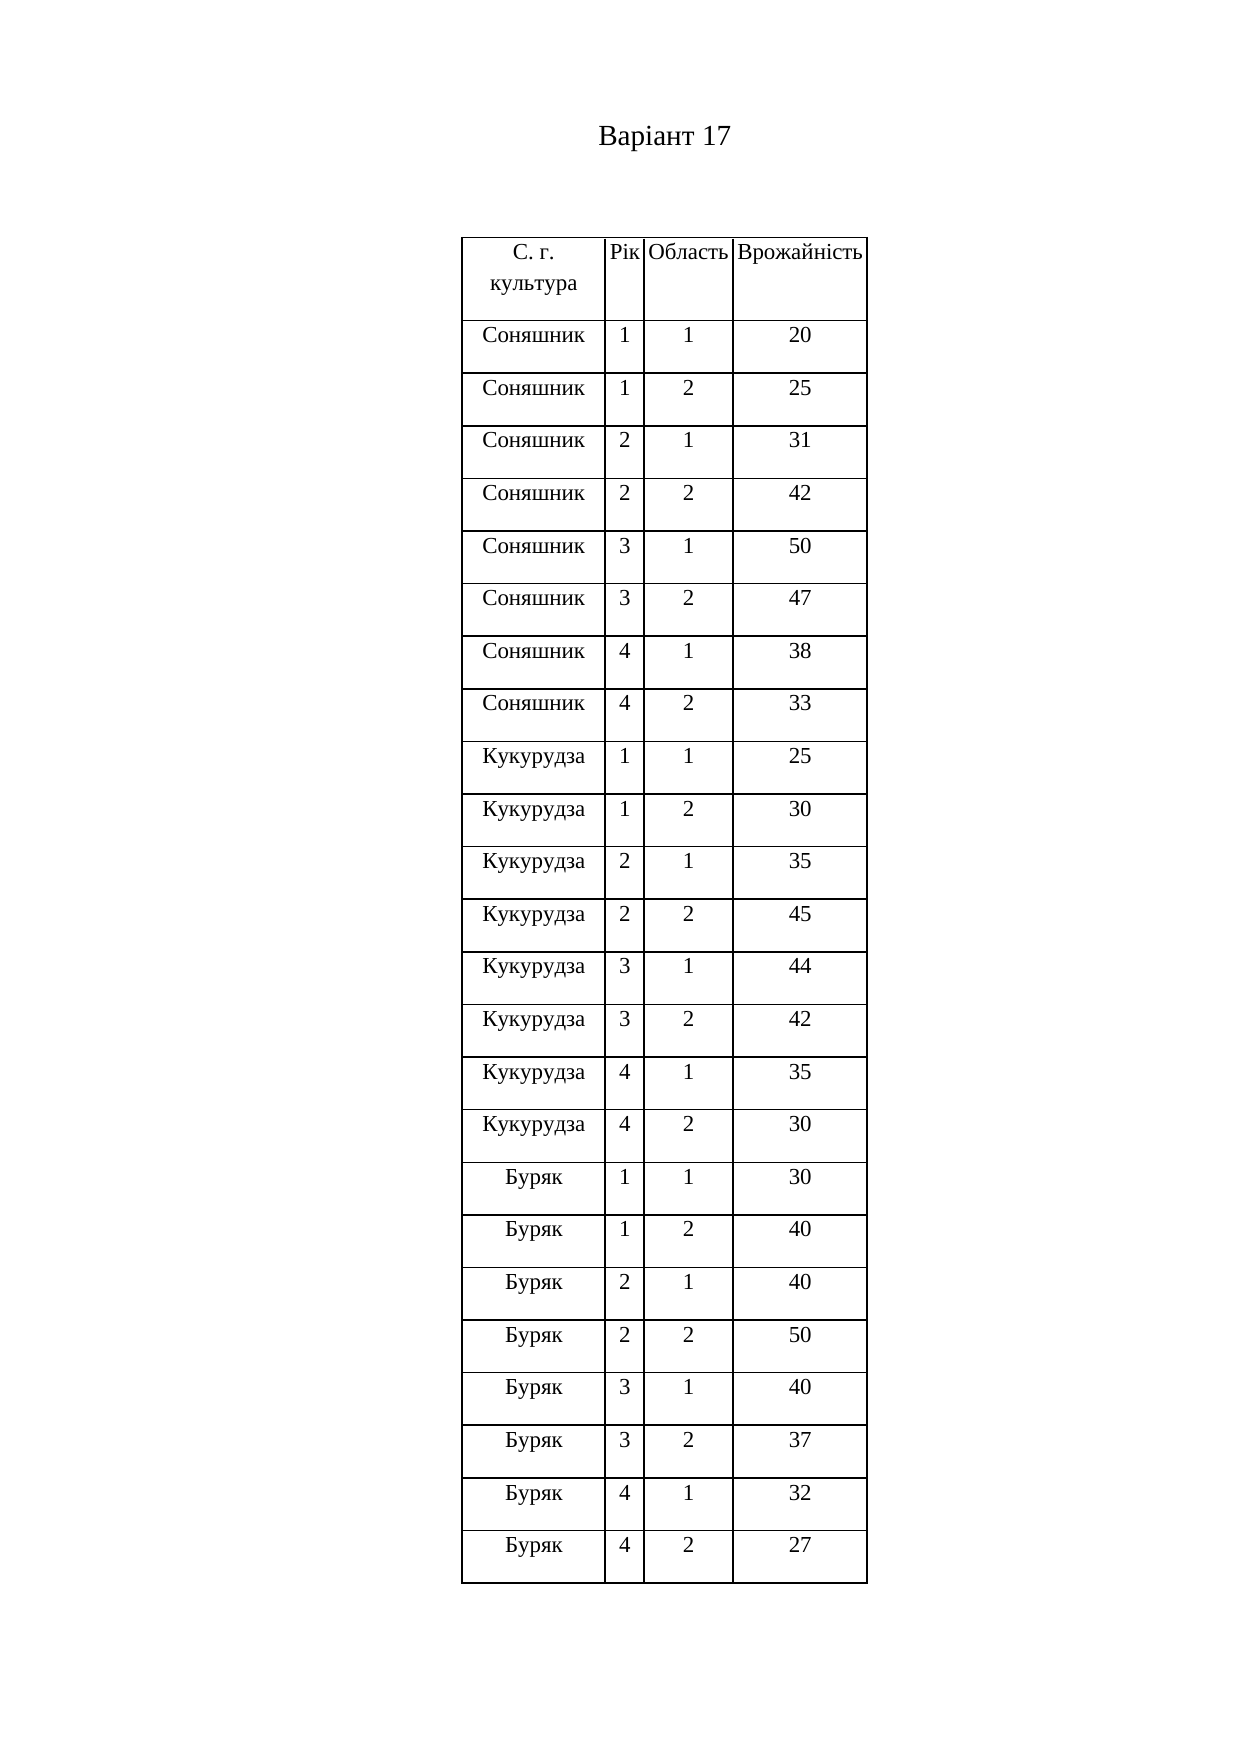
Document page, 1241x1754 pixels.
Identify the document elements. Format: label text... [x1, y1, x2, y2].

table_cell 40 [734, 1268, 866, 1319]
table_cell Буряк [463, 1426, 604, 1477]
table_cell 1 [645, 427, 732, 477]
table_cell 33 [734, 690, 866, 741]
table_cell Соняшник [463, 479, 604, 530]
table_cell 42 [734, 1005, 866, 1056]
table_cell Кукурудза [463, 1058, 604, 1109]
table_cell Соняшник [463, 427, 604, 477]
table_cell 3 [606, 953, 643, 1003]
table_cell Кукурудза [463, 847, 604, 898]
table_cell 31 [734, 427, 866, 477]
table_cell 2 [645, 1110, 732, 1161]
text Варіант 17 [177, 118, 1152, 152]
table_cell 50 [734, 532, 866, 583]
table_cell 42 [734, 479, 866, 530]
table_cell 3 [606, 1005, 643, 1056]
table_cell Буряк [463, 1321, 604, 1372]
table_cell 25 [734, 374, 866, 425]
table_cell 2 [645, 1216, 732, 1267]
table_cell 50 [734, 1321, 866, 1372]
table_cell Буряк [463, 1373, 604, 1424]
table_cell Кукурудза [463, 900, 604, 951]
table_cell 35 [734, 1058, 866, 1109]
table_cell Буряк [463, 1216, 604, 1267]
table_cell 2 [645, 1531, 732, 1582]
table_cell 40 [734, 1216, 866, 1267]
table_cell Соняшник [463, 690, 604, 741]
table_cell 4 [606, 690, 643, 741]
table_cell 37 [734, 1426, 866, 1477]
table_cell 1 [645, 1268, 732, 1319]
table_cell 44 [734, 953, 866, 1003]
table_cell 3 [606, 1373, 643, 1424]
table_cell 2 [645, 1426, 732, 1477]
table_cell 27 [734, 1531, 866, 1582]
table_cell 2 [645, 479, 732, 530]
table_cell 38 [734, 637, 866, 688]
table_cell 3 [606, 1426, 643, 1477]
table_cell 1 [645, 847, 732, 898]
table_cell 1 [645, 1479, 732, 1529]
table_cell 2 [645, 1005, 732, 1056]
table_cell Буряк [463, 1531, 604, 1582]
table_cell 1 [645, 1163, 732, 1214]
table_cell Соняшник [463, 637, 604, 688]
table_cell 40 [734, 1373, 866, 1424]
table_cell 32 [734, 1479, 866, 1529]
table_cell 2 [606, 427, 643, 477]
table_cell Кукурудза [463, 1110, 604, 1161]
table_cell 1 [645, 1373, 732, 1424]
table_cell 2 [645, 584, 732, 635]
table_cell 30 [734, 795, 866, 846]
table_cell 4 [606, 1479, 643, 1529]
table_cell Буряк [463, 1163, 604, 1214]
table_cell 1 [606, 321, 643, 372]
table_cell 45 [734, 900, 866, 951]
table_cell 2 [645, 900, 732, 951]
table_cell Кукурудза [463, 1005, 604, 1056]
table_cell 30 [734, 1110, 866, 1161]
table_cell Кукурудза [463, 742, 604, 793]
table_cell Буряк [463, 1268, 604, 1319]
table_cell Кукурудза [463, 795, 604, 846]
table_header Область [645, 238, 733, 320]
table_cell 20 [734, 321, 866, 372]
table_cell 1 [645, 1058, 732, 1109]
table_cell 2 [606, 1268, 643, 1319]
table_cell 4 [606, 637, 643, 688]
table_cell 3 [606, 532, 643, 583]
table_cell 2 [606, 847, 643, 898]
table_header Рік [606, 238, 644, 320]
table_cell Соняшник [463, 532, 604, 583]
table_cell 47 [734, 584, 866, 635]
table_cell 4 [606, 1531, 643, 1582]
table_cell 2 [645, 1321, 732, 1372]
table_cell 35 [734, 847, 866, 898]
table_cell 1 [606, 795, 643, 846]
table_cell 1 [606, 374, 643, 425]
table_cell 2 [606, 1321, 643, 1372]
table_cell 2 [606, 479, 643, 530]
table_cell Соняшник [463, 374, 604, 425]
table_cell 1 [645, 321, 732, 372]
table_cell 4 [606, 1110, 643, 1161]
table_cell 2 [606, 900, 643, 951]
table_cell Кукурудза [463, 953, 604, 1003]
table_header С. г. культура [463, 238, 605, 320]
table_cell 2 [645, 795, 732, 846]
table_cell 1 [606, 1163, 643, 1214]
table_cell 3 [606, 584, 643, 635]
table_cell Соняшник [463, 584, 604, 635]
table_cell 25 [734, 742, 866, 793]
table_cell 2 [645, 690, 732, 741]
table_cell Соняшник [463, 321, 604, 372]
table_cell 1 [645, 742, 732, 793]
table_cell 30 [734, 1163, 866, 1214]
table_cell 2 [645, 374, 732, 425]
table_cell 1 [645, 532, 732, 583]
table_cell 1 [606, 742, 643, 793]
table_cell 1 [606, 1216, 643, 1267]
table_header Врожайність [734, 238, 866, 320]
table_cell 1 [645, 953, 732, 1003]
table_cell 4 [606, 1058, 643, 1109]
table_cell 1 [645, 637, 732, 688]
table_cell Буряк [463, 1479, 604, 1529]
